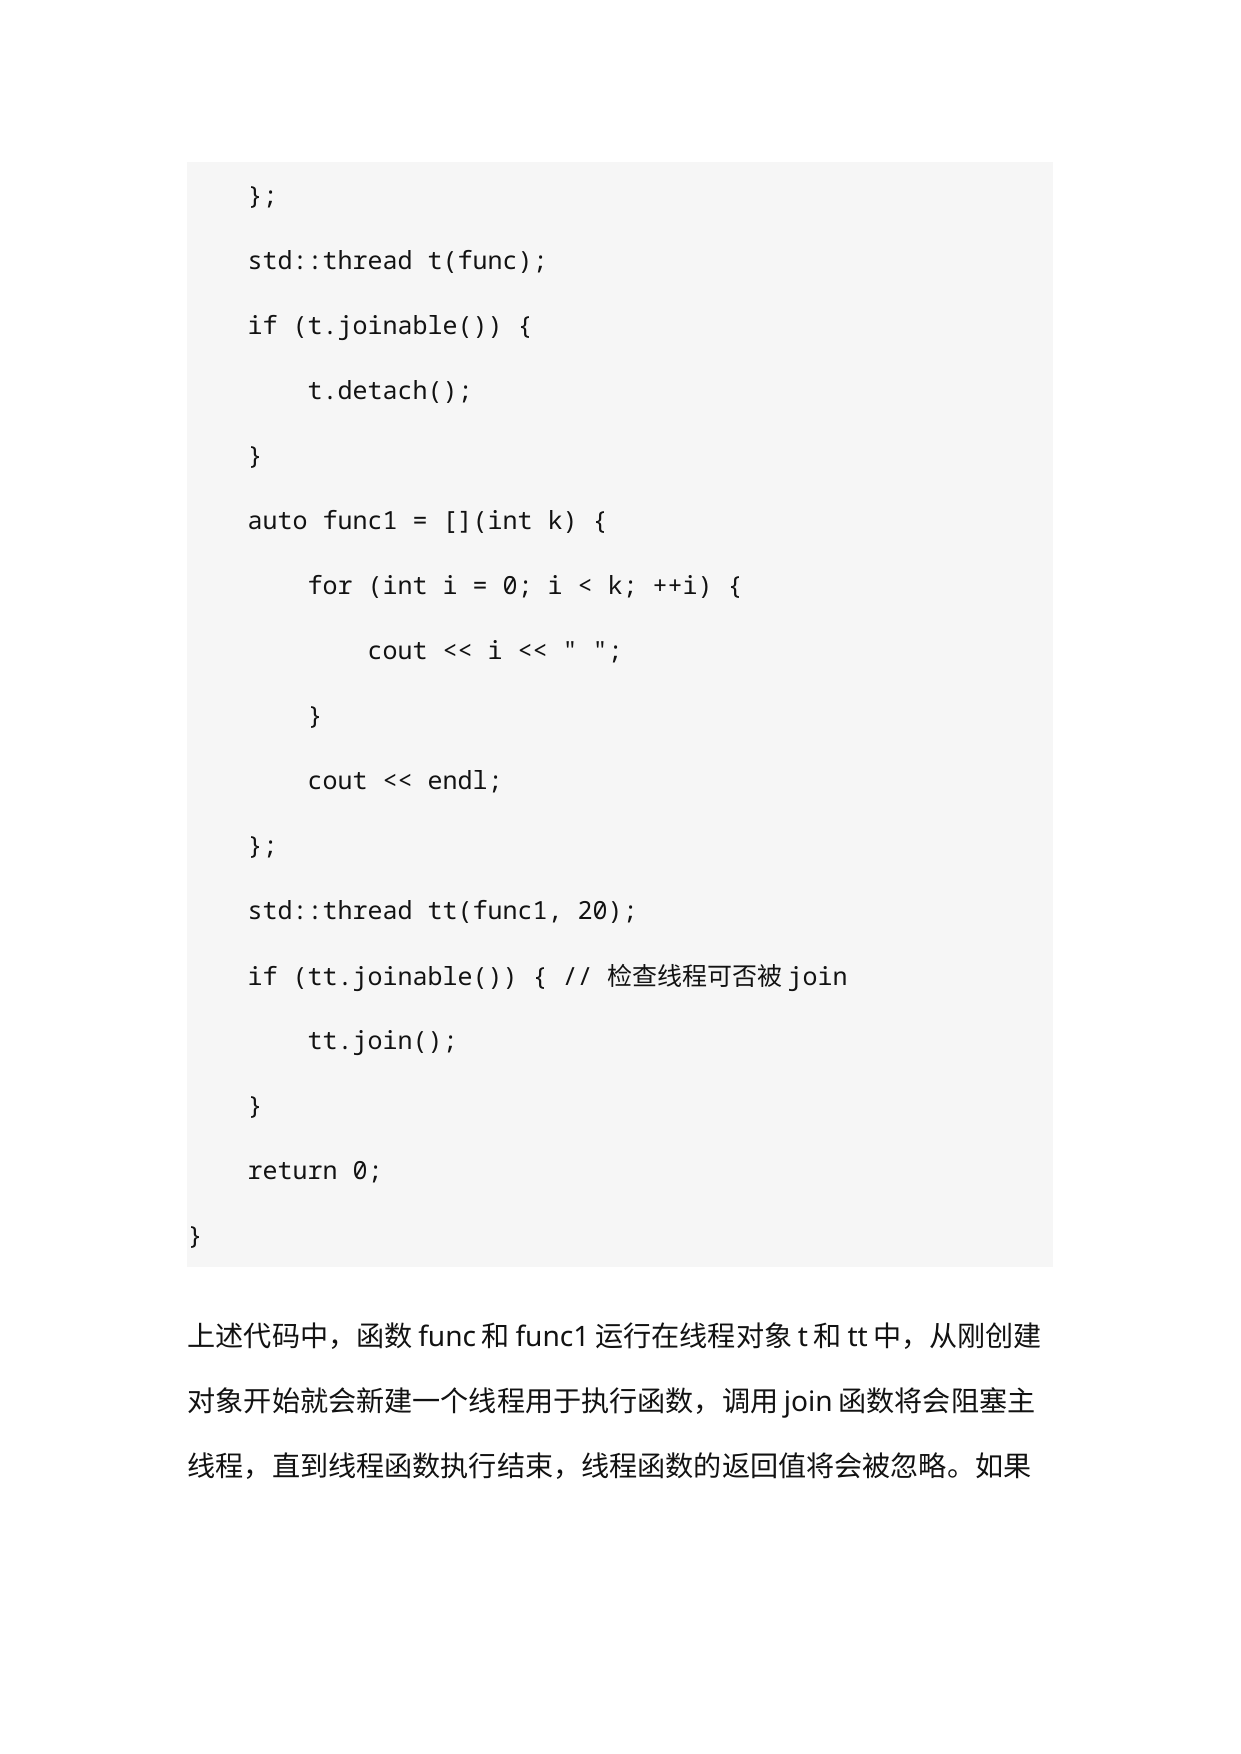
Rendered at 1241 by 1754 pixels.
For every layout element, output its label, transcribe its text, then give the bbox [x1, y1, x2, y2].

text return 0; [187, 1137, 1053, 1202]
text std::thread tt(func1, 20); [187, 877, 1053, 942]
text }; [187, 162, 1053, 227]
text cout << i << " "; [187, 617, 1053, 682]
text }; [187, 812, 1053, 877]
text if (t.joinable()) { [187, 292, 1053, 357]
text } [187, 682, 1053, 747]
text for (int i = 0; i < k; ++i) { [187, 552, 1053, 617]
text if (tt.joinable()) { // 检查线程可否被join [187, 942, 1053, 1007]
text tt.join(); [187, 1007, 1053, 1072]
text 上述代码中，函数func和func1运行在线程对象t和tt中，从刚创建对象开始就会新建一个线程用于执行函数，调用join函数将会阻塞主线程，直到线程函数执行结束，线程函数的返回值将会被忽略。如果不希望线程被阻塞执行，可以调用线程对象的detach函数，表示将线程和线程对象分离。 [187, 1302, 1053, 1497]
text } [187, 1202, 1053, 1267]
text std::thread t(func); [187, 227, 1053, 292]
text auto func1 = [](int k) { [187, 487, 1053, 552]
text cout << endl; [187, 747, 1053, 812]
text } [187, 422, 1053, 487]
text t.detach(); [187, 357, 1053, 422]
text } [187, 1072, 1053, 1137]
